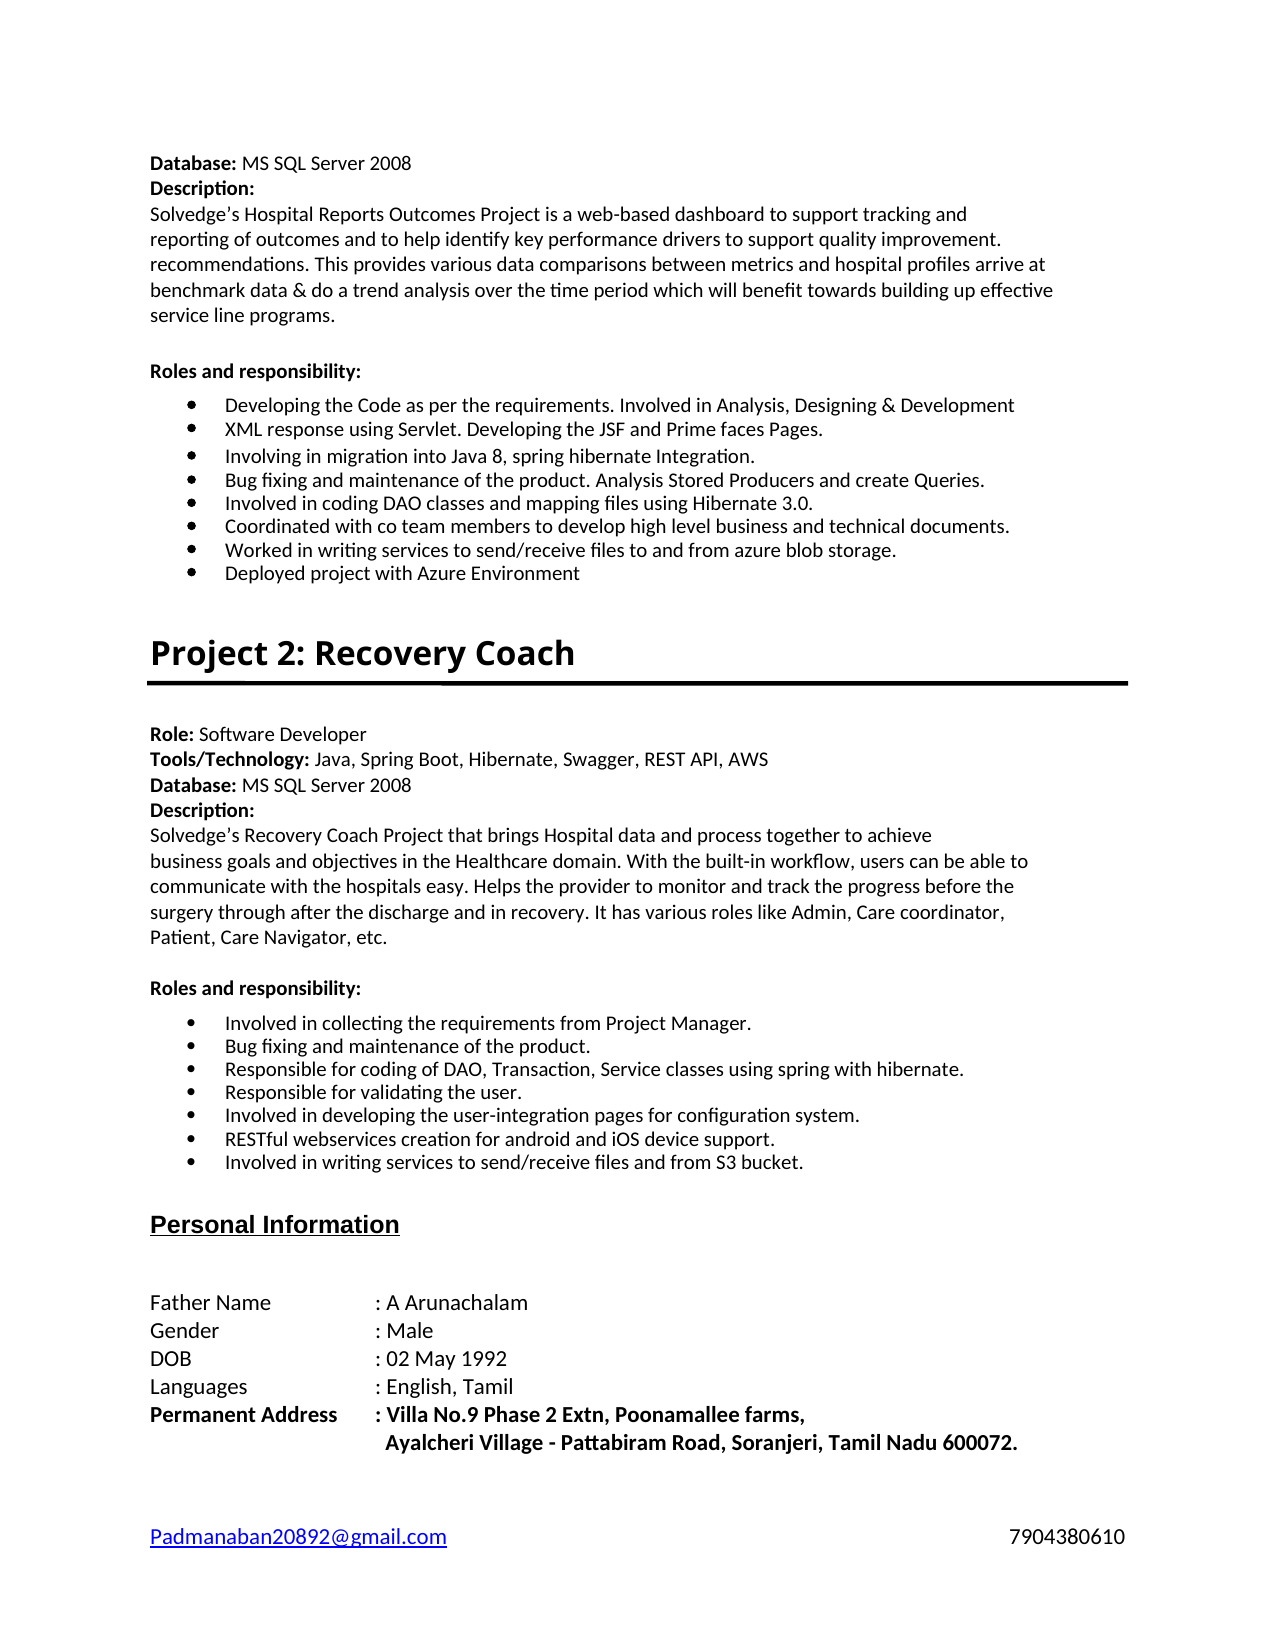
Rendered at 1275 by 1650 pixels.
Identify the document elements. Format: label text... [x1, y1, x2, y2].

text Role: Software Developer [150, 721, 740, 746]
text surgery through after the discharge and in recovery. It has various roles like Admin, Care coordinator, [150, 899, 1153, 924]
text DOB : 02 May 1992 [150, 1344, 1198, 1372]
list Developing the Code as per the requirements. Involved in Analysis, Designing & Development [187, 394, 1194, 418]
text Description: [150, 797, 740, 823]
list Involving in migration into Java 8, spring hibernate Integration. [187, 441, 1194, 469]
text Father Name : A Arunachalam [150, 1288, 1198, 1316]
text recommendations. This provides various data comparisons between metrics and hospital profiles arrive at [150, 252, 1153, 277]
list Involved in writing services to send/receive files and from S3 bucket. [187, 1151, 1194, 1174]
list Responsible for coding of DAO, Transaction, Service classes using spring with hibernate. [187, 1058, 1194, 1081]
text service line programs. [150, 302, 1153, 328]
text Patient, Care Navigator, etc. [150, 924, 1153, 950]
text Description: [150, 175, 740, 201]
text business goals and objectives in the Healthcare domain. With the built-in workflow, users can be able to [150, 848, 1153, 873]
text Roles and responsibility: [150, 358, 1198, 383]
text Personal Information [150, 1209, 1198, 1238]
list Involved in coding DAO classes and mapping files using Hibernate 3.0. [187, 492, 1194, 515]
text Permanent Address : Villa No.9 Phase 2 Extn, Poonamallee farms, [150, 1400, 1198, 1428]
list Involved in collecting the requirements from Project Manager. [187, 1012, 1194, 1035]
list Deployed project with Azure Environment [187, 562, 1194, 585]
text Solvedge’s Hospital Reports Outcomes Project is a web-based dashboard to support tracking and [150, 201, 1153, 226]
list XML response using Servlet. Developing the JSF and Prime faces Pages. [187, 418, 1194, 441]
subtitle Tools/Technology: Java, Spring Boot, Hibernate, Swagger, REST API, AWS [150, 746, 1198, 772]
list Involved in developing the user-integration pages for configuration system. [187, 1104, 1194, 1127]
list Responsible for validating the user. [187, 1081, 1194, 1104]
list RESTful webservices creation for android and iOS device support. [187, 1127, 1194, 1151]
list Worked in writing services to send/receive files to and from azure blob storage. [187, 538, 1194, 562]
text Solvedge’s Recovery Coach Project that brings Hospital data and process together to achieve [150, 823, 1153, 848]
text communicate with the hospitals easy. Helps the provider to monitor and track the progress before the [150, 873, 1153, 899]
text reporting of outcomes and to help identify key performance drivers to support quality improvement. [150, 226, 1153, 252]
list Bug fixing and maintenance of the product. [187, 1035, 1194, 1058]
text Roles and responsibility: [150, 975, 1198, 1001]
list Bug fixing and maintenance of the product. Analysis Stored Producers and create Queries. [187, 469, 1194, 492]
text benchmark data & do a trend analysis over the time period which will benefit towards building up effective [150, 277, 1153, 302]
text Project 2: Recovery Coach [150, 630, 1198, 676]
list Coordinated with co team members to develop high level business and technical documents. [187, 515, 1194, 538]
text Database: MS SQL Server 2008 [150, 150, 740, 175]
text Languages : English, Tamil [150, 1372, 1198, 1400]
text Ayalcheri Village - Pattabiram Road, Soranjeri, Tamil Nadu 600072. [375, 1428, 1198, 1456]
text Gender : Male [150, 1316, 1198, 1344]
text Database: MS SQL Server 2008 [150, 772, 740, 797]
